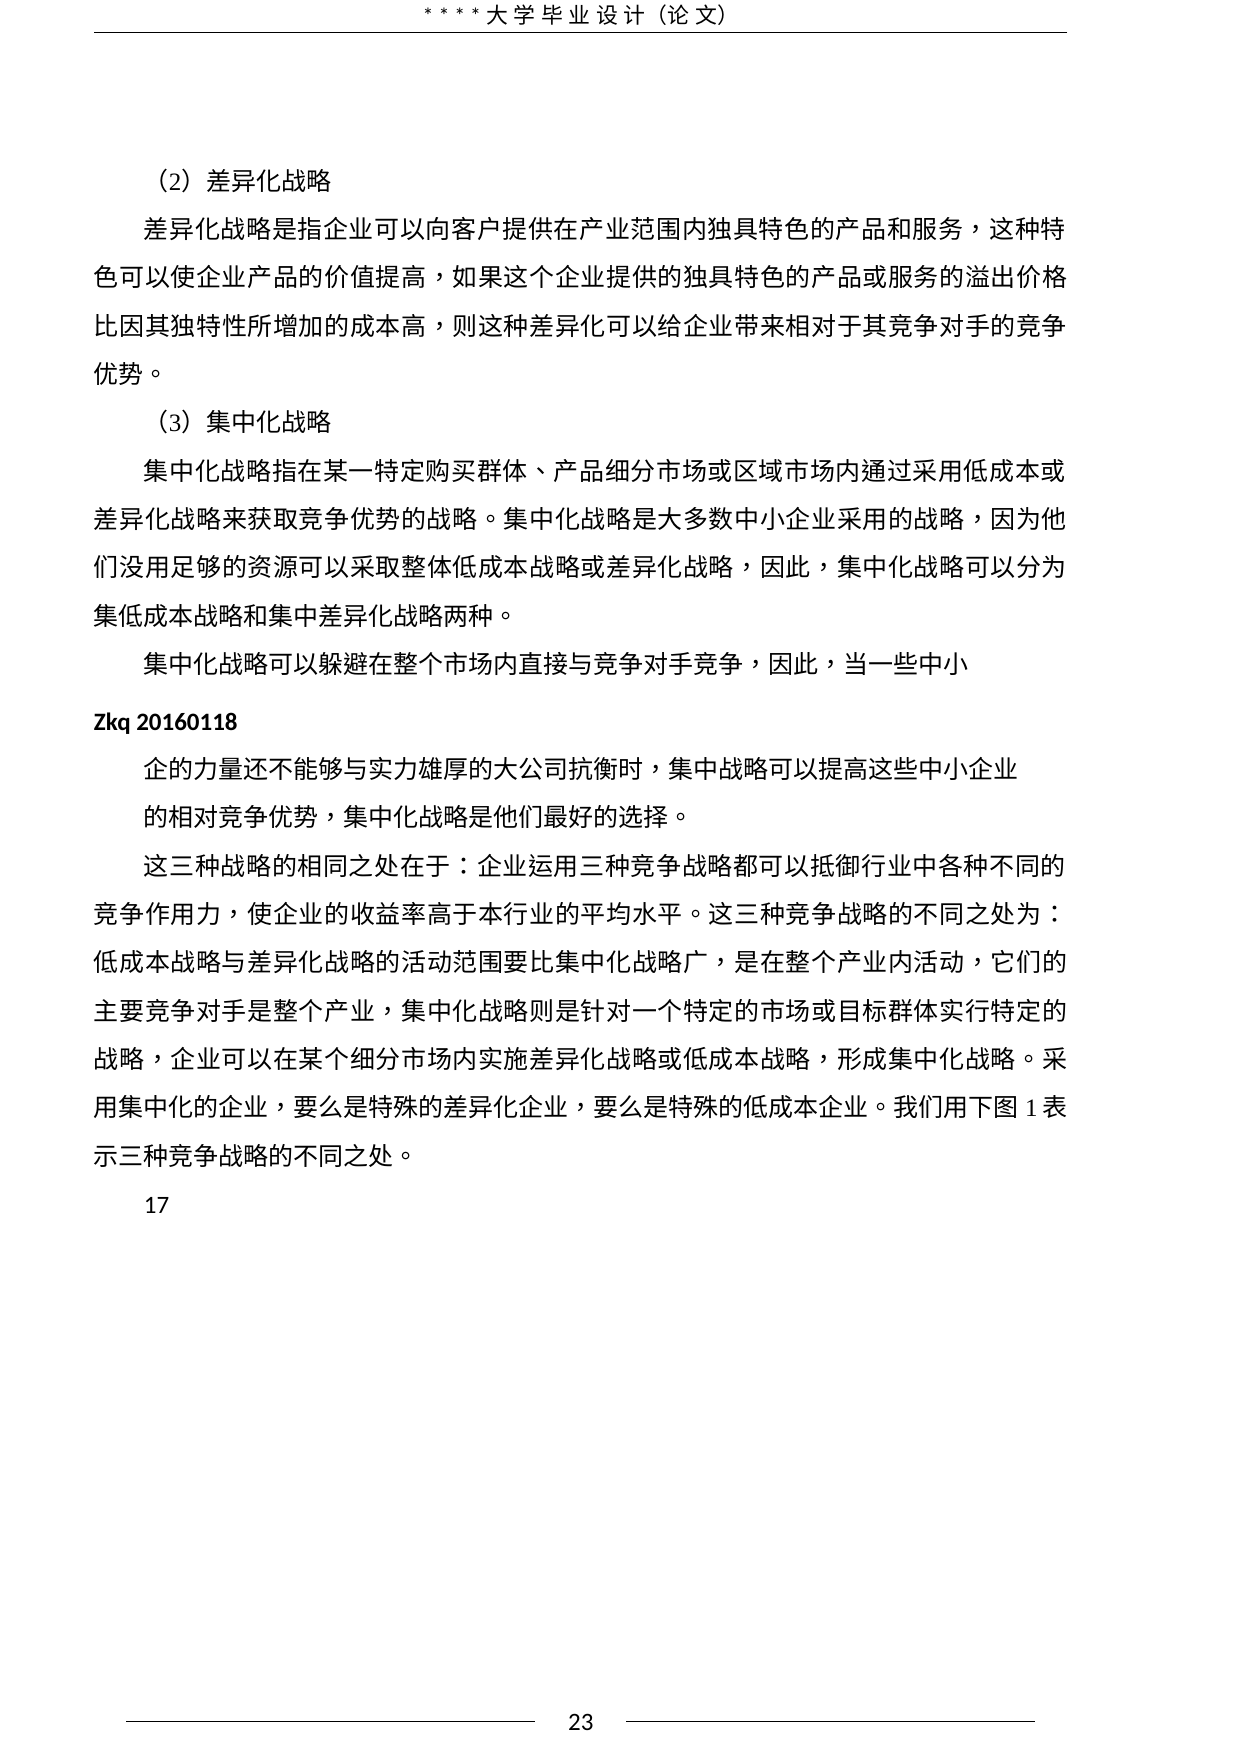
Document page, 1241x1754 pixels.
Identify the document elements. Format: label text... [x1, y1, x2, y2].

text 集中化战略指在某一特定购买群体、产品细分市场或区域市场内通过采用低成本或差异化战略来获取竞争优势的战略。集中化战略是大多数中小企业采用的战略，因为他们没用足够的资源可以采取整体低成本战略或差异化战略，因此，集中化战略可以分为集低成本战略和集中差异化战略两种。 [94, 438, 1067, 631]
text 集中化战略可以躲避在整个市场内直接与竞争对手竞争，因此，当一些中小 [94, 631, 1067, 679]
text （2）差异化战略 [94, 148, 1067, 196]
text 的相对竞争优势，集中化战略是他们最好的选择。 [94, 785, 1067, 833]
text 差异化战略是指企业可以向客户提供在产业范围内独具特色的产品和服务，这种特色可以使企业产品的价值提高，如果这个企业提供的独具特色的产品或服务的溢出价格比因其独特性所增加的成本高，则这种差异化可以给企业带来相对于其竞争对手的竞争优势。 [94, 196, 1067, 389]
text 这三种战略的相同之处在于：企业运用三种竞争战略都可以抵御行业中各种不同的竞争作用力，使企业的收益率高于本行业的平均水平。这三种竞争战略的不同之处为：低成本战略与差异化战略的活动范围要比集中化战略广，是在整个产业内活动，它们的主要竞争对手是整个产业，集中化战略则是针对一个特定的市场或目标群体实行特定的战略，企业可以在某个细分市场内实施差异化战略或低成本战略，形成集中化战略。采用集中化的企业，要么是特殊的差异化企业，要么是特殊的低成本企业。我们用下图1表示三种竞争战略的不同之处。 [94, 833, 1067, 1171]
text （3）集中化战略 [94, 389, 1067, 438]
subtitle Zkq 20160118 [94, 704, 1067, 736]
text 17 [94, 1171, 1067, 1220]
text 企的力量还不能够与实力雄厚的大公司抗衡时，集中战略可以提高这些中小企业 [94, 736, 1067, 785]
